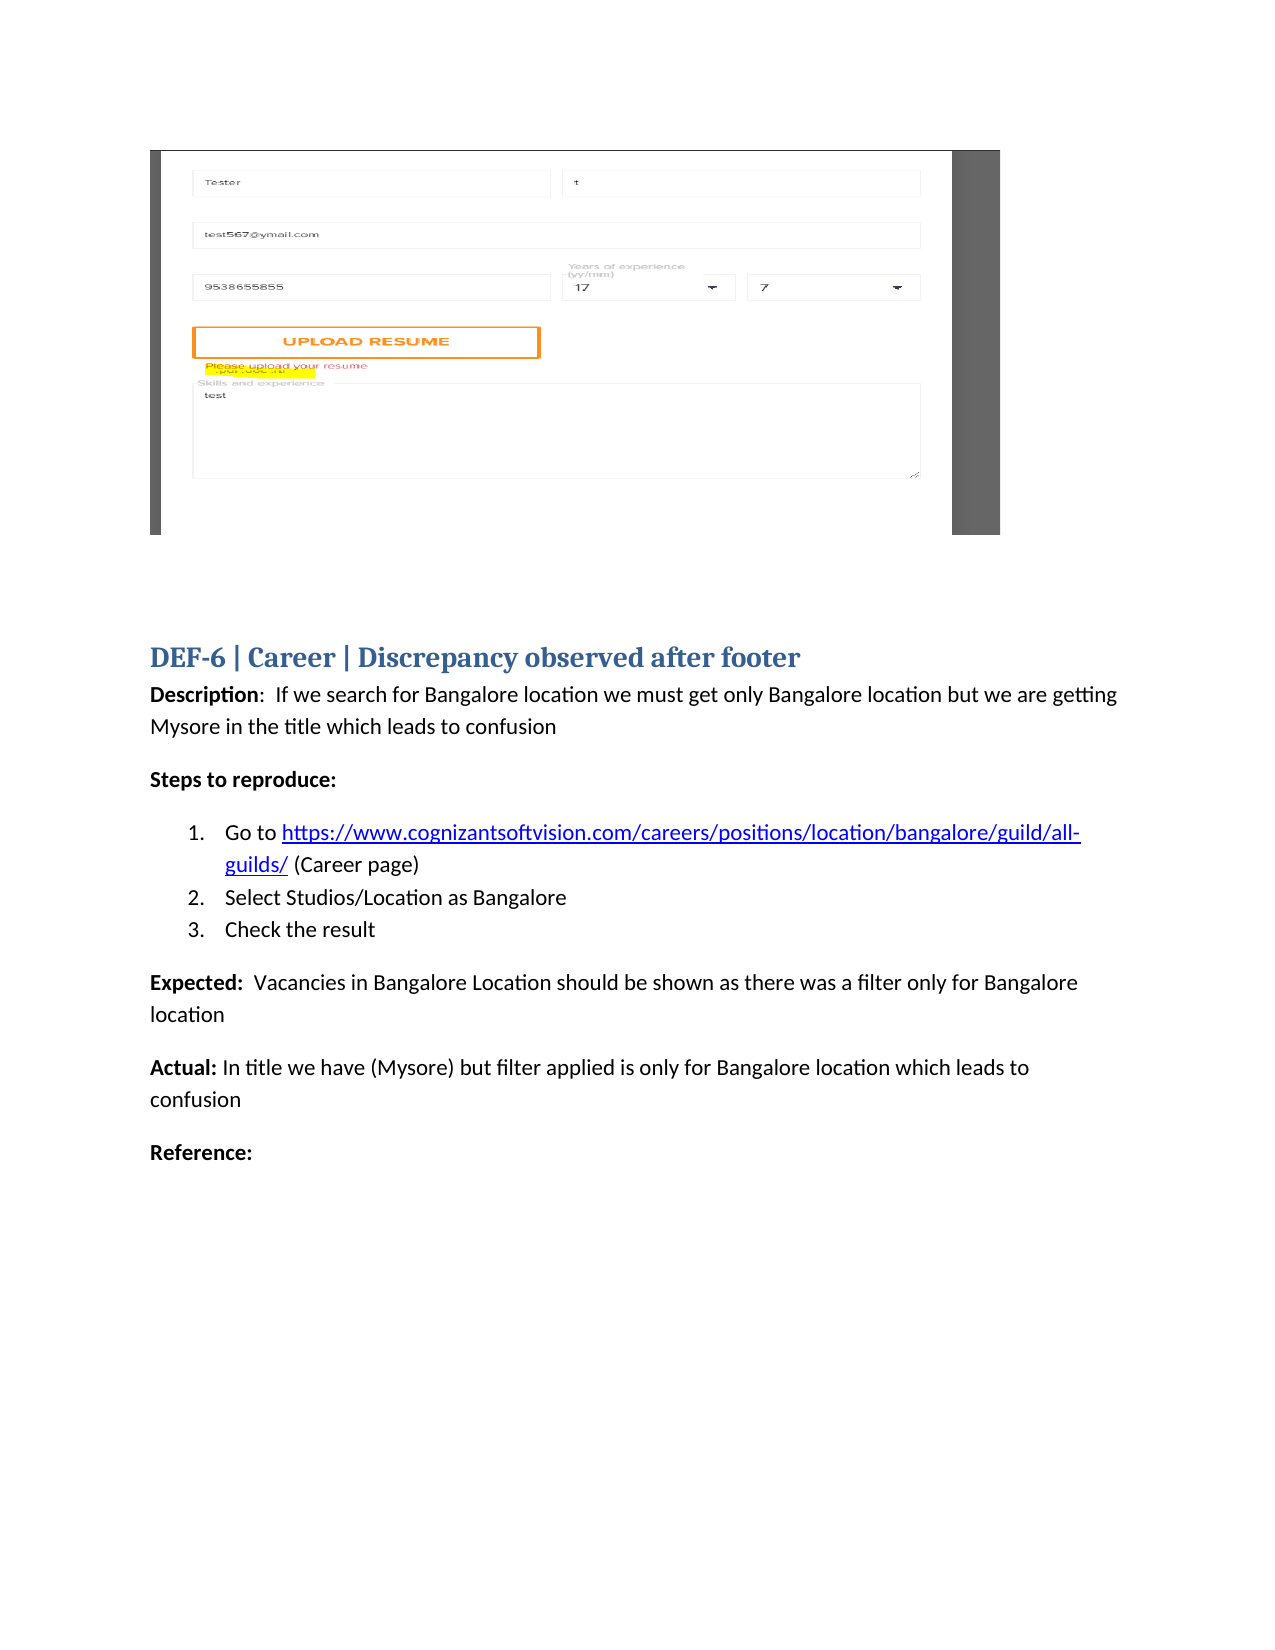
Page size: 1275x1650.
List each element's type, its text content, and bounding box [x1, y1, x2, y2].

text Reference: [150, 1138, 1125, 1166]
subtitle DEF-6 | Career | Discrepancy observed after footer [150, 642, 1125, 675]
list Check the result [187, 915, 1125, 943]
picture [150, 150, 1001, 535]
list Go to https://www.cognizantsoftvision.com/careers/positions/location/bangalore/guild/all-guilds/ (Career page) [187, 818, 1125, 878]
text Expected: Vacancies in Bangalore Location should be shown as there was a filter only for Bangalore location [150, 968, 1125, 1028]
text Actual: In title we have (Mysore) but filter applied is only for Bangalore location which leads to confusion [150, 1053, 1125, 1113]
text Steps to reproduce: [150, 765, 1125, 793]
list Select Studios/Location as Bangalore [187, 883, 1125, 911]
text Description: If we search for Bangalore location we must get only Bangalore location but we are getting Mysore in the title which leads to confusion [150, 680, 1125, 740]
